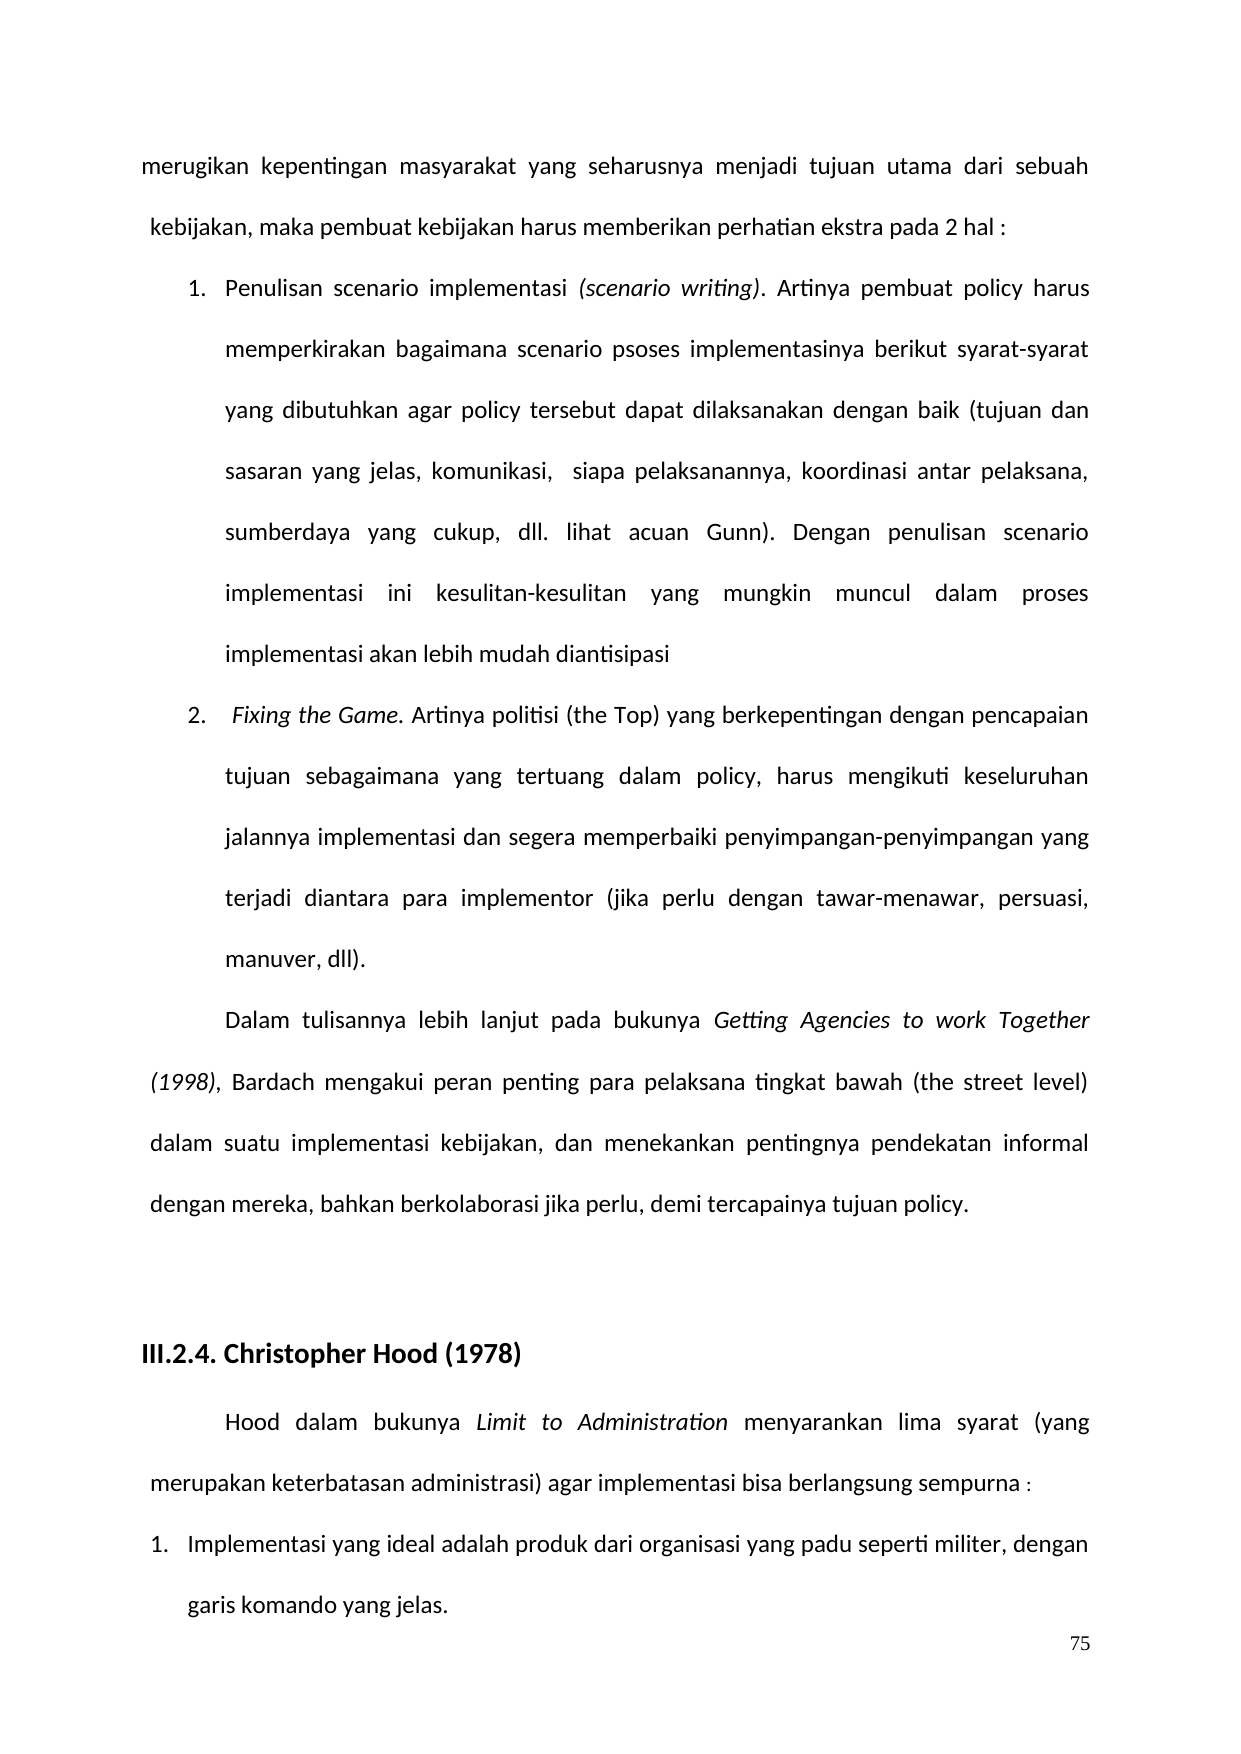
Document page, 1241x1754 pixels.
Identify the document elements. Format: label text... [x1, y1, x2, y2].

list Fixing the Game. Artinya politisi (the Top) yang berkepentingan dengan pencapaian tujuan sebagaimana yang tertuang dalam policy, harus mengikuti keseluruhan jalannya implementasi dan segera memperbaiki penyimpangan-penyimpangan yang terjadi diantara para implementor (jika perlu dengan tawar-menawar, persuasi, manuver, dll). [187, 699, 1090, 974]
text Dalam tulisannya lebih lanjut pada bukunya Getting Agencies to work Together (1998), Bardach mengakui peran penting para pelaksana tingkat bawah (the street level) dalam suatu implementasi kebijakan, dan menekankan pentingnya pendekatan informal dengan mereka, bahkan berkolaborasi jika perlu, demi tercapainya tujuan policy. [150, 1004, 1090, 1218]
text merugikan kepentingan masyarakat yang seharusnya menjadi tujuan utama dari sebuah kebijakan, maka pembuat kebijakan harus memberikan perhatian ekstra pada 2 hal : [141, 150, 1090, 242]
text III.2.4. Christopher Hood (1978) [141, 1335, 1090, 1370]
text Hood dalam bukunya Limit to Administration menyarankan lima syarat (yang merupakan keterbatasan administrasi) agar implementasi bisa berlangsung sempurna : [150, 1406, 1090, 1498]
list Penulisan scenario implementasi (scenario writing). Artinya pembuat policy harus memperkirakan bagaimana scenario psoses implementasinya berikut syarat-syarat yang dibutuhkan agar policy tersebut dapat dilaksanakan dengan baik (tujuan dan sasaran yang jelas, komunikasi, siapa pelaksanannya, koordinasi antar pelaksana, sumberdaya yang cukup, dll. lihat acuan Gunn). Dengan penulisan scenario implementasi ini kesulitan-kesulitan yang mungkin muncul dalam proses implementasi akan lebih mudah diantisipasi [187, 272, 1090, 669]
list Implementasi yang ideal adalah produk dari organisasi yang padu seperti militer, dengan garis komando yang jelas. [150, 1528, 1090, 1620]
